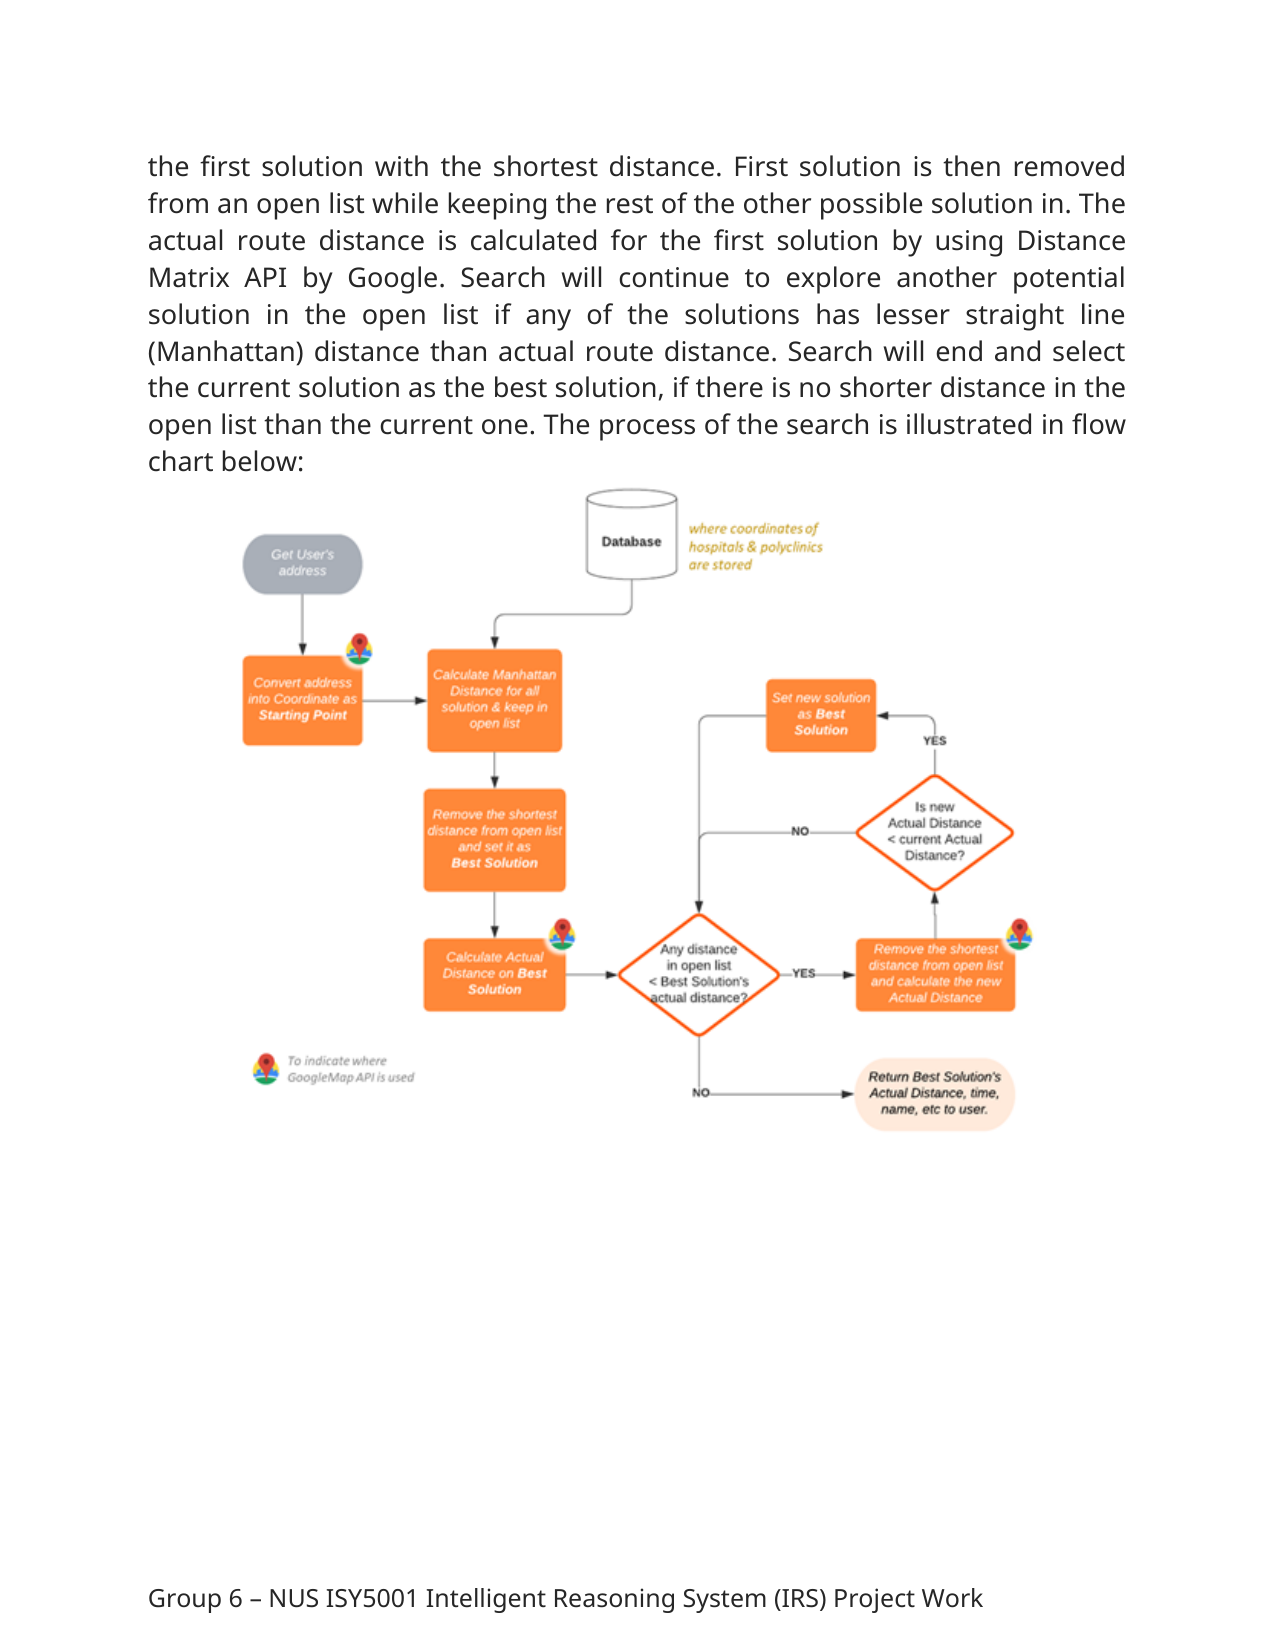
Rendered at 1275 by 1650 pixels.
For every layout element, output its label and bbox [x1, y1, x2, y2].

text [148, 148, 1127, 479]
picture [226, 479, 1049, 1145]
